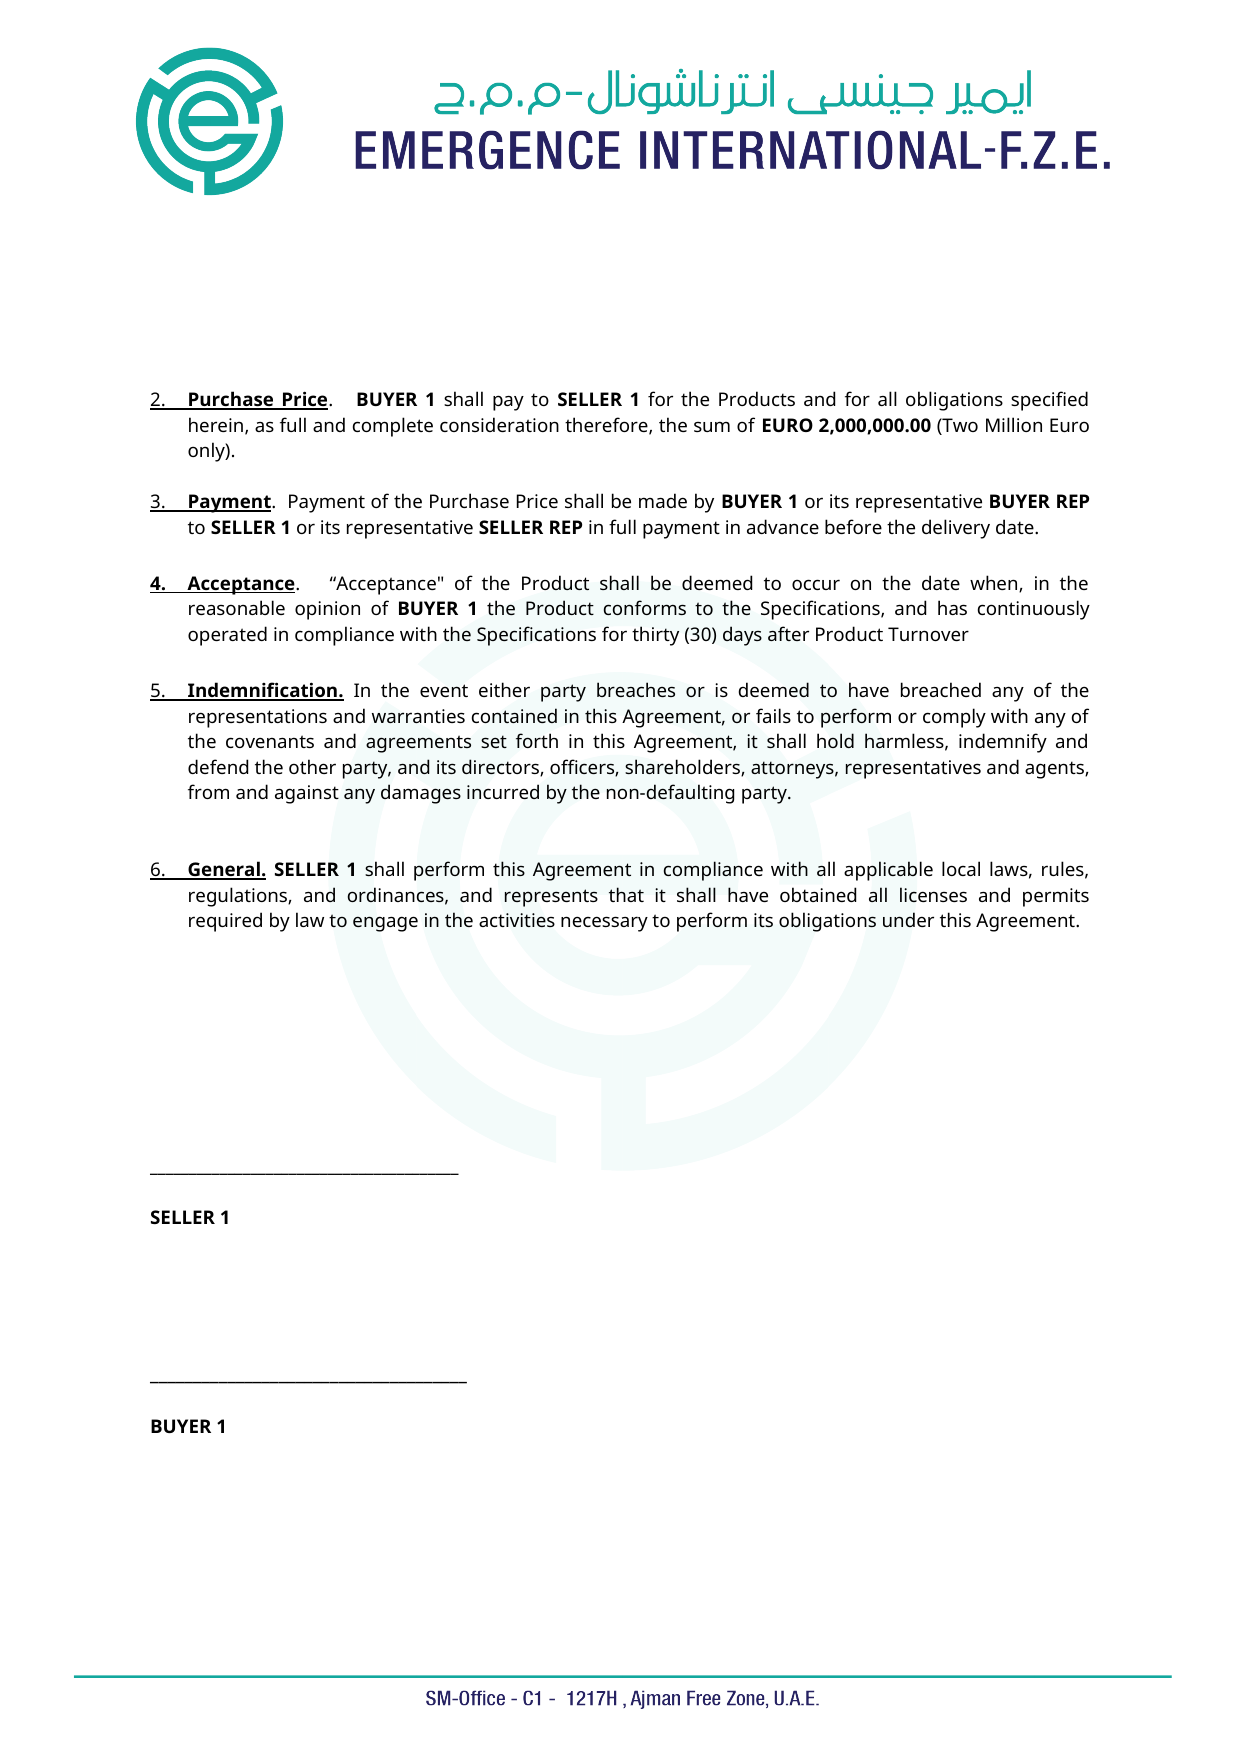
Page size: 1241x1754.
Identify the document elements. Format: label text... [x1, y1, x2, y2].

text BUYER 1 [150, 1413, 1090, 1439]
list Purchase Price. BUYER 1 shall pay to SELLER 1 for the Products and for all obligations specified herein, as full and complete consideration therefore, the sum of EURO 2,000,000.00 (Two Million Euro only). [150, 386, 1090, 463]
list Indemnification. In the event either party breaches or is deemed to have breached any of the representations and warranties contained in this Agreement, or fails to perform or comply with any of the covenants and agreements set forth in this Agreement, it shall hold harmless, indemnify and defend the other party, and its directors, officers, shareholders, attorneys, representatives and agents, from and against any damages incurred by the non-defaulting party. [150, 677, 1090, 805]
list General. SELLER 1 shall perform this Agreement in compliance with all applicable local laws, rules, regulations, and ordinances, and represents that it shall have obtained all licenses and permits required by law to engage in the activities necessary to perform its obligations under this Agreement. [150, 856, 1090, 933]
picture [4, 0, 1241, 1752]
list Payment. Payment of the Purchase Price shall be made by BUYER 1 or its representative BUYER REP to SELLER 1 or its representative SELLER REP in full payment in advance before the delivery date. [150, 488, 1090, 539]
text _____________________________________ [150, 1358, 1090, 1387]
text SELLER 1 [150, 1204, 1090, 1229]
text ________________________________________ [150, 1153, 1090, 1178]
list Acceptance. “Acceptance" of the Product shall be deemed to occur on the date when, in the reasonable opinion of BUYER 1 the Product conforms to the Specifications, and has continuously operated in compliance with the Specifications for thirty (30) days after Product Turnover [150, 570, 1090, 647]
